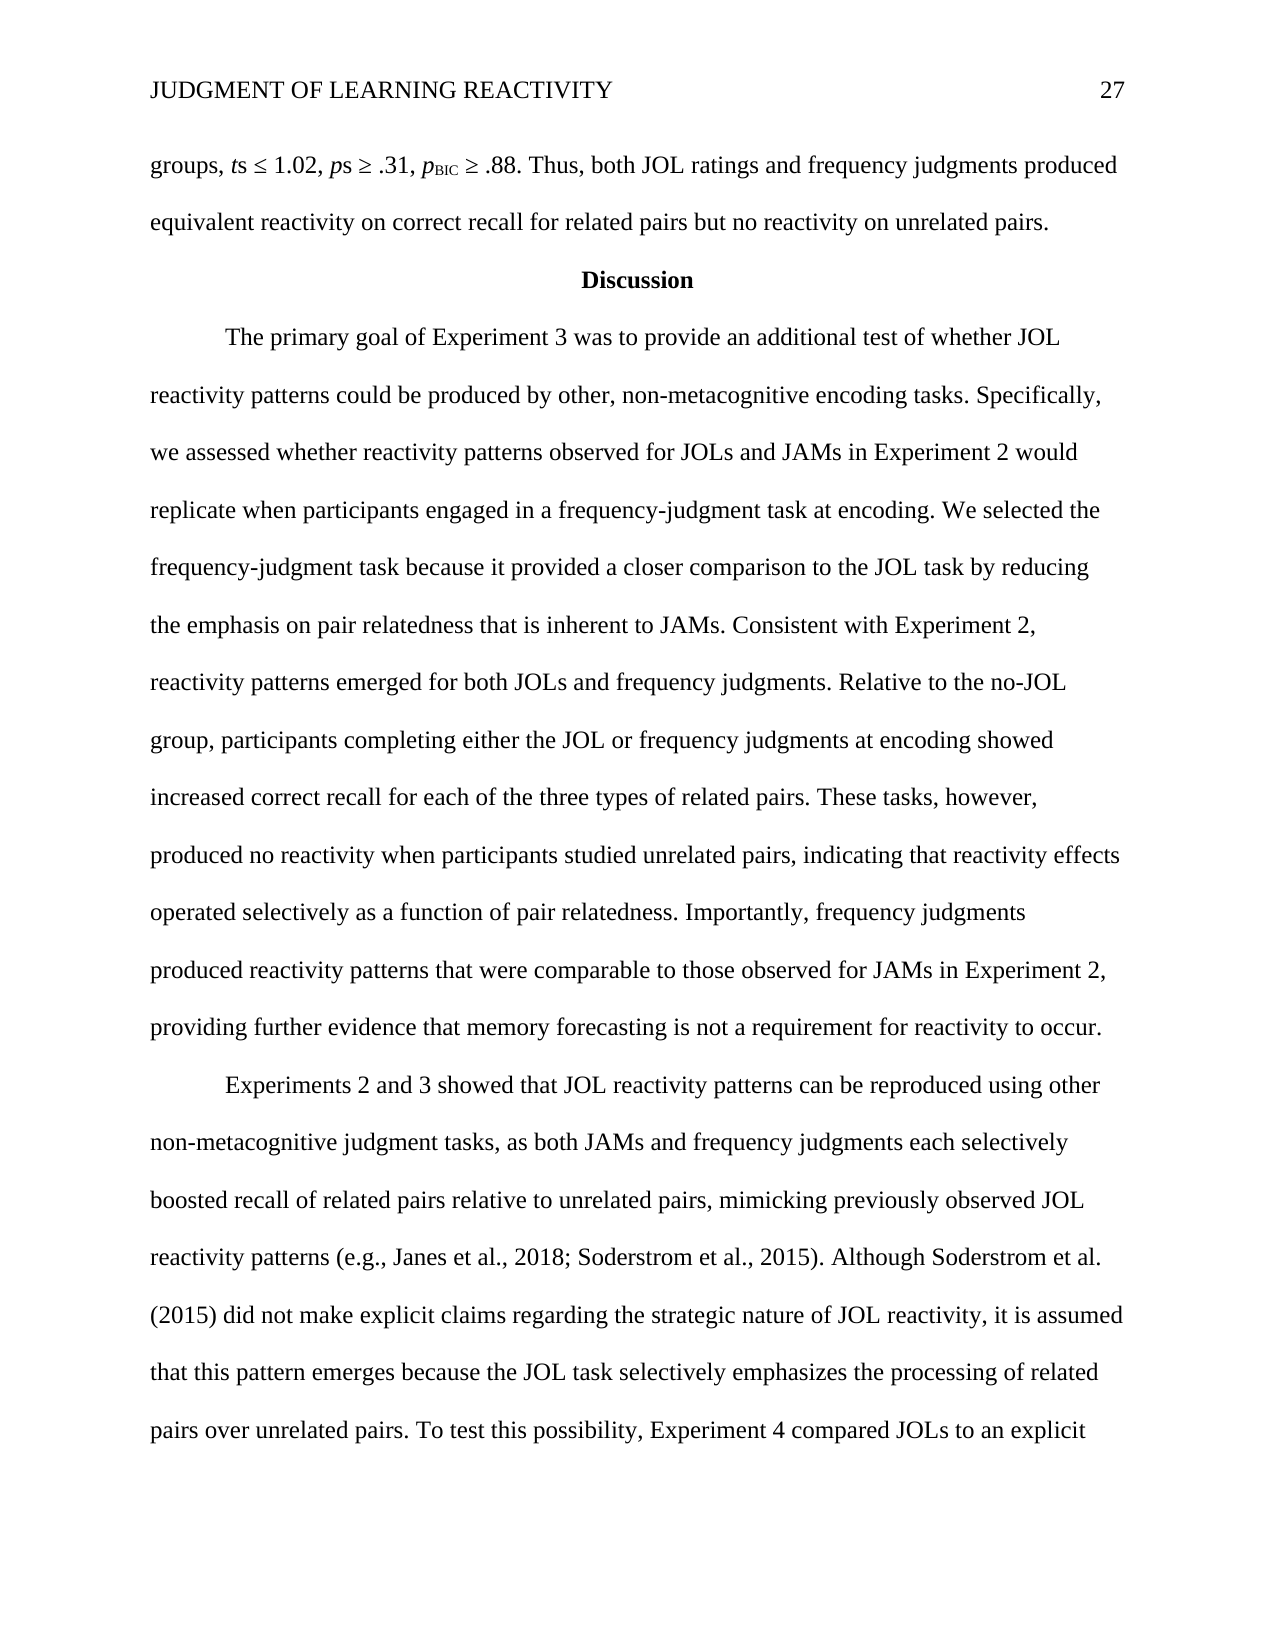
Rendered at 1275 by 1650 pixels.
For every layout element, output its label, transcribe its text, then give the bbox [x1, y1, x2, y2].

text Discussion [150, 265, 1125, 294]
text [150, 150, 1125, 236]
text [150, 1070, 1125, 1444]
text The primary goal of Experiment 3 was to provide an additional test of whether JOL reactivity patterns could be produced by other, non-metacognitive encoding tasks. Specifically, we assessed whether reactivity patterns observed for JOLs and JAMs in Experiment 2 would replicate when participants engaged in a frequency-judgment task at encoding. We selected the frequency-judgment task because it provided a closer comparison to the JOL task by reducing the emphasis on pair relatedness that is inherent to JAMs. Consistent with Experiment 2, reactivity patterns emerged for both JOLs and frequency judgments. Relative to the no-JOL group, participants completing either the JOL or frequency judgments at encoding showed increased correct recall for each of the three types of related pairs. These tasks, however, produced no reactivity when participants studied unrelated pairs, indicating that reactivity effects operated selectively as a function of pair relatedness. Importantly, frequency judgments produced reactivity patterns that were comparable to those observed for JAMs in Experiment 2, providing further evidence that memory forecasting is not a requirement for reactivity to occur. [150, 322, 1125, 1041]
